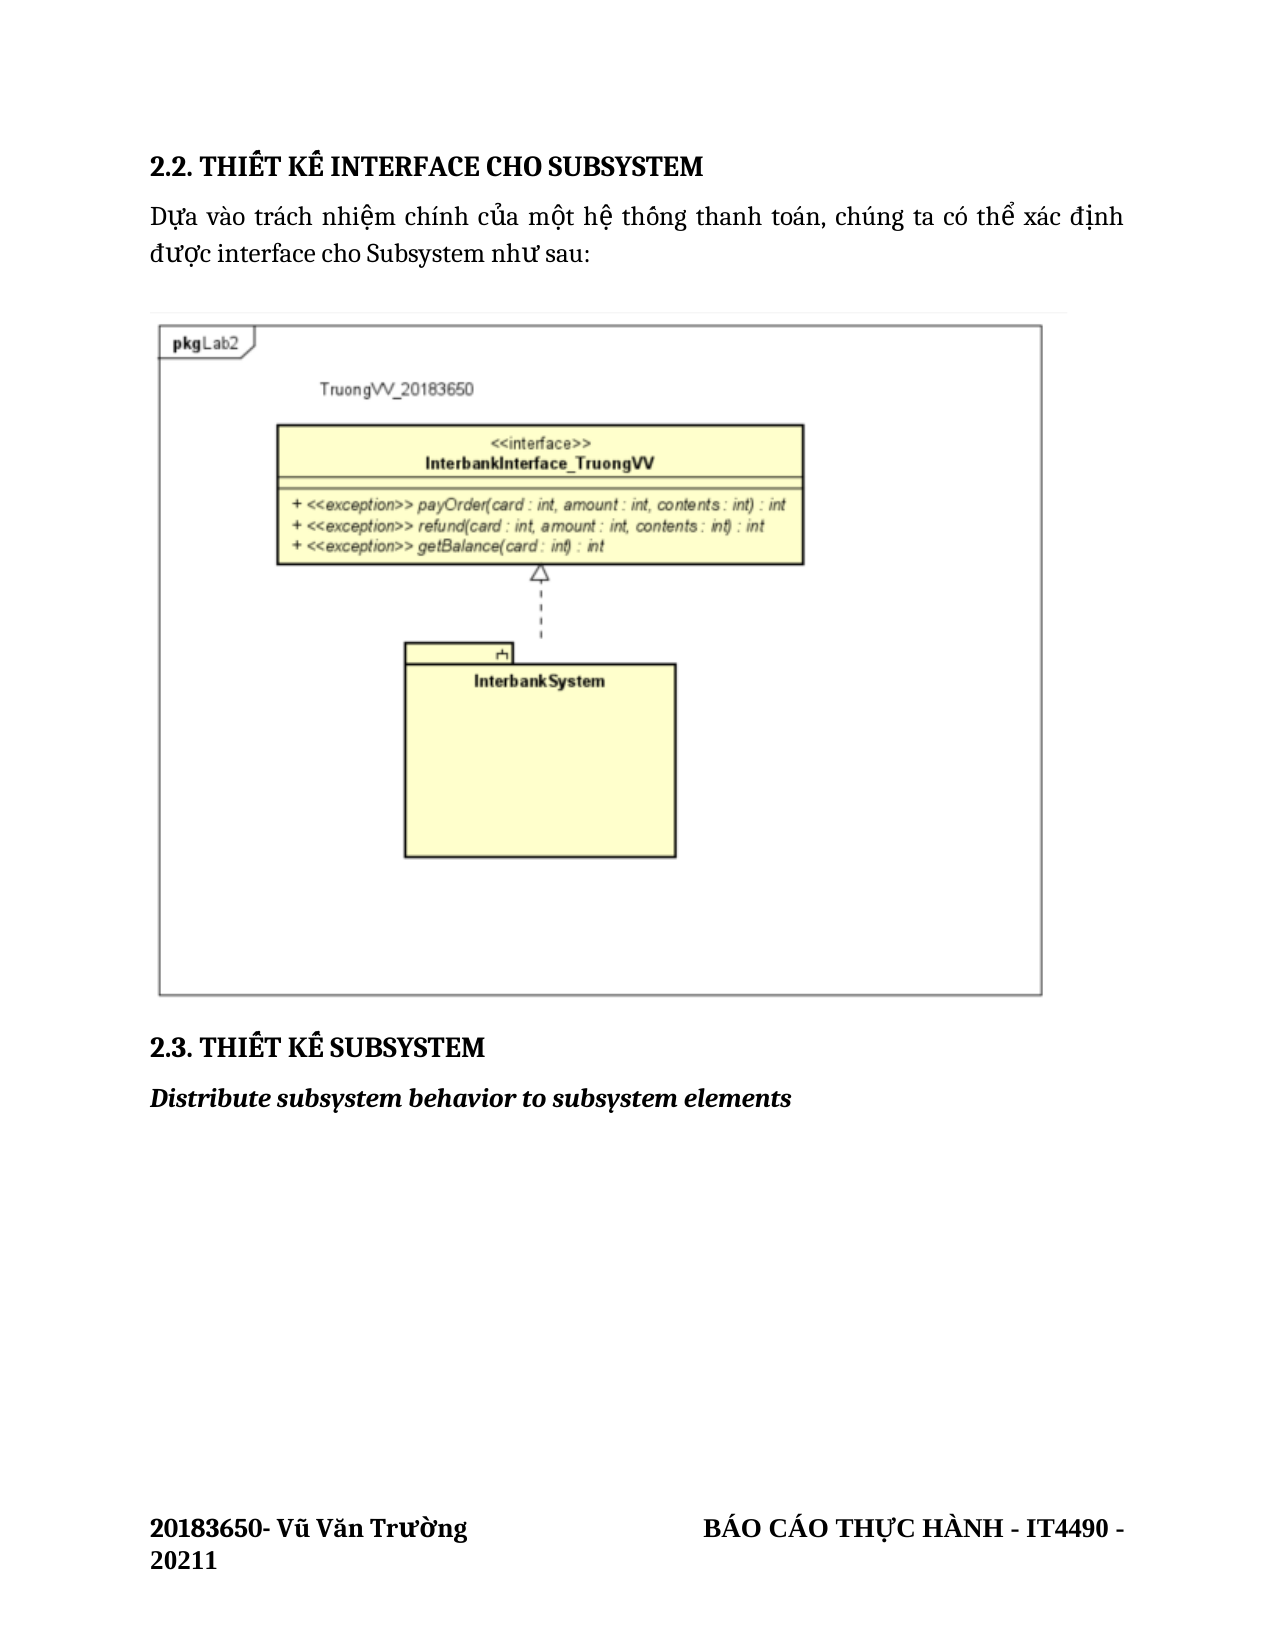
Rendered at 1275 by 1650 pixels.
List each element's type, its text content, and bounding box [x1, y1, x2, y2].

subtitle 2.2. Thiết kế interface cho subsystem [150, 150, 1125, 183]
picture [150, 312, 1068, 1013]
text Dựa vào trách nhiệm chính của một hệ thống thanh toán, chúng ta có thể xác định được interface cho Subsystem như sau: [150, 201, 1125, 269]
text Distribute subsystem behavior to subsystem elements [150, 1083, 1125, 1114]
subtitle 2.3. Thiết kế Subsystem [150, 1032, 1125, 1065]
